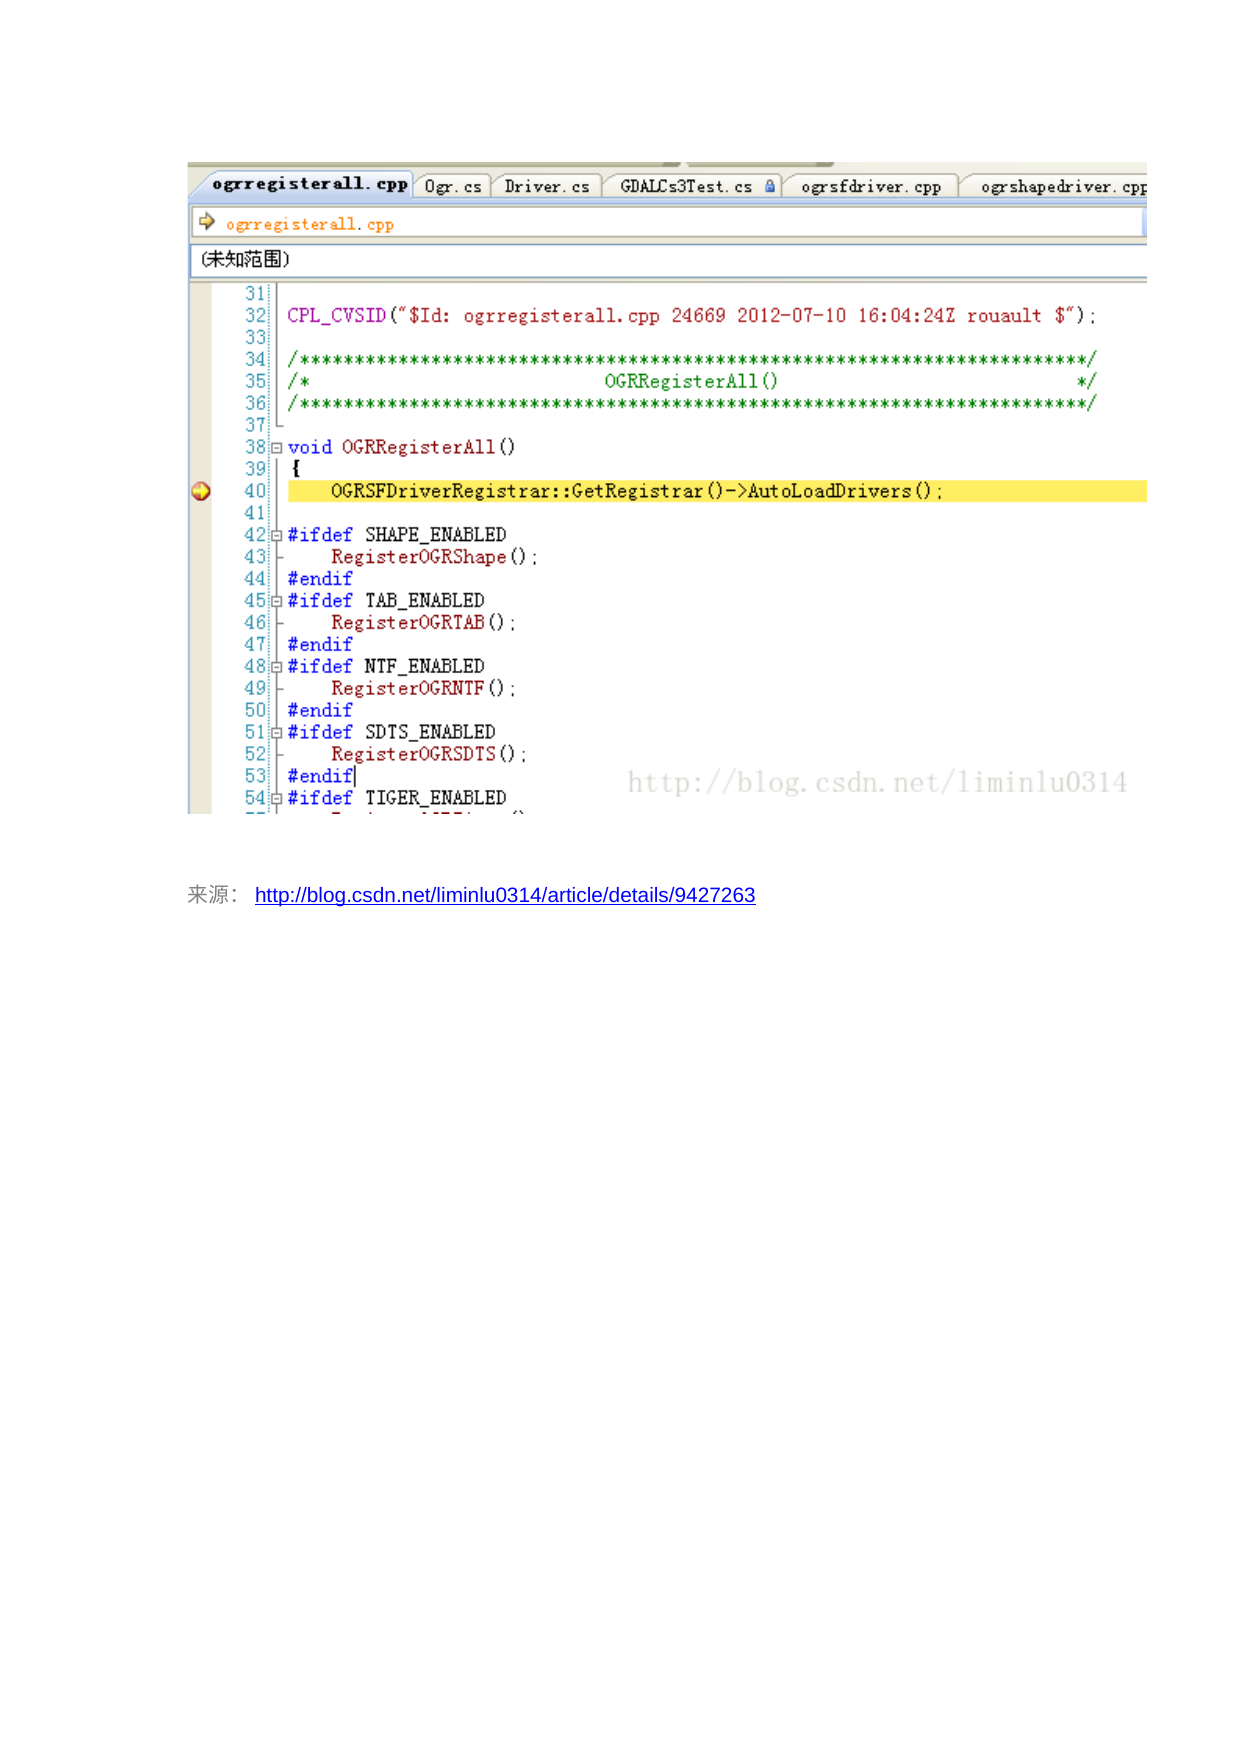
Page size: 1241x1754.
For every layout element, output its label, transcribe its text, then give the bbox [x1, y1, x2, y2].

text 来源： http://blog.csdn.net/liminlu0314/article/details/9427263 [187, 877, 1053, 909]
picture [187, 162, 1147, 814]
